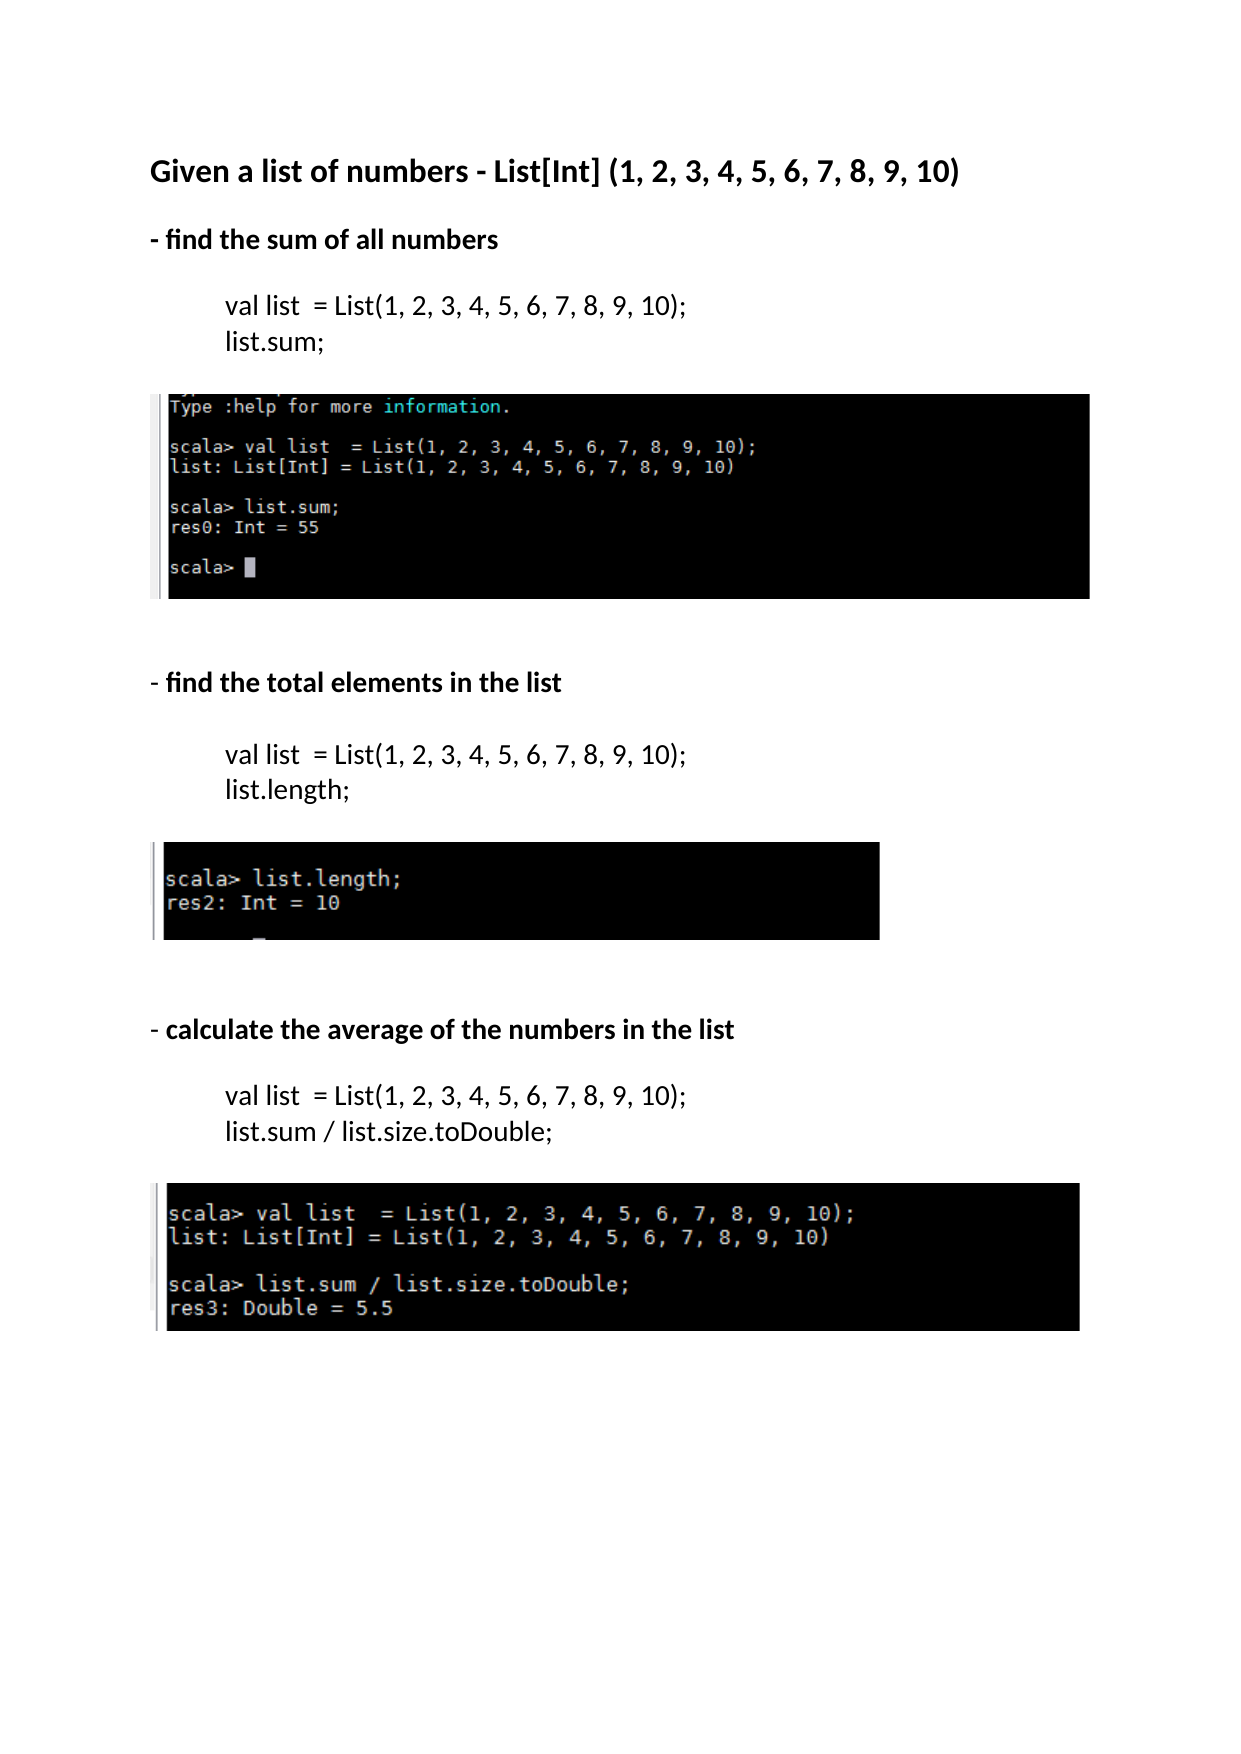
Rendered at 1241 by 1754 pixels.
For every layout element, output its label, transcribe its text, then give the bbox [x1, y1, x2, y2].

text Given a list of numbers - List[Int] (1, 2, 3, 4, 5, 6, 7, 8, 9, 10) [150, 150, 1090, 191]
picture [150, 1183, 1080, 1331]
text list.sum; [150, 323, 1090, 359]
picture [150, 842, 880, 940]
text val list = List(1, 2, 3, 4, 5, 6, 7, 8, 9, 10); [150, 1077, 1090, 1113]
text list.sum / list.size.toDouble; [150, 1113, 1090, 1148]
text list.length; [150, 771, 1090, 807]
text - find the total elements in the list [150, 664, 1090, 700]
picture [150, 394, 1090, 599]
text val list = List(1, 2, 3, 4, 5, 6, 7, 8, 9, 10); [150, 736, 1090, 771]
text - find the sum of all numbers [150, 221, 1090, 257]
text val list = List(1, 2, 3, 4, 5, 6, 7, 8, 9, 10); [150, 287, 1090, 323]
text - calculate the average of the numbers in the list [150, 1011, 1090, 1046]
